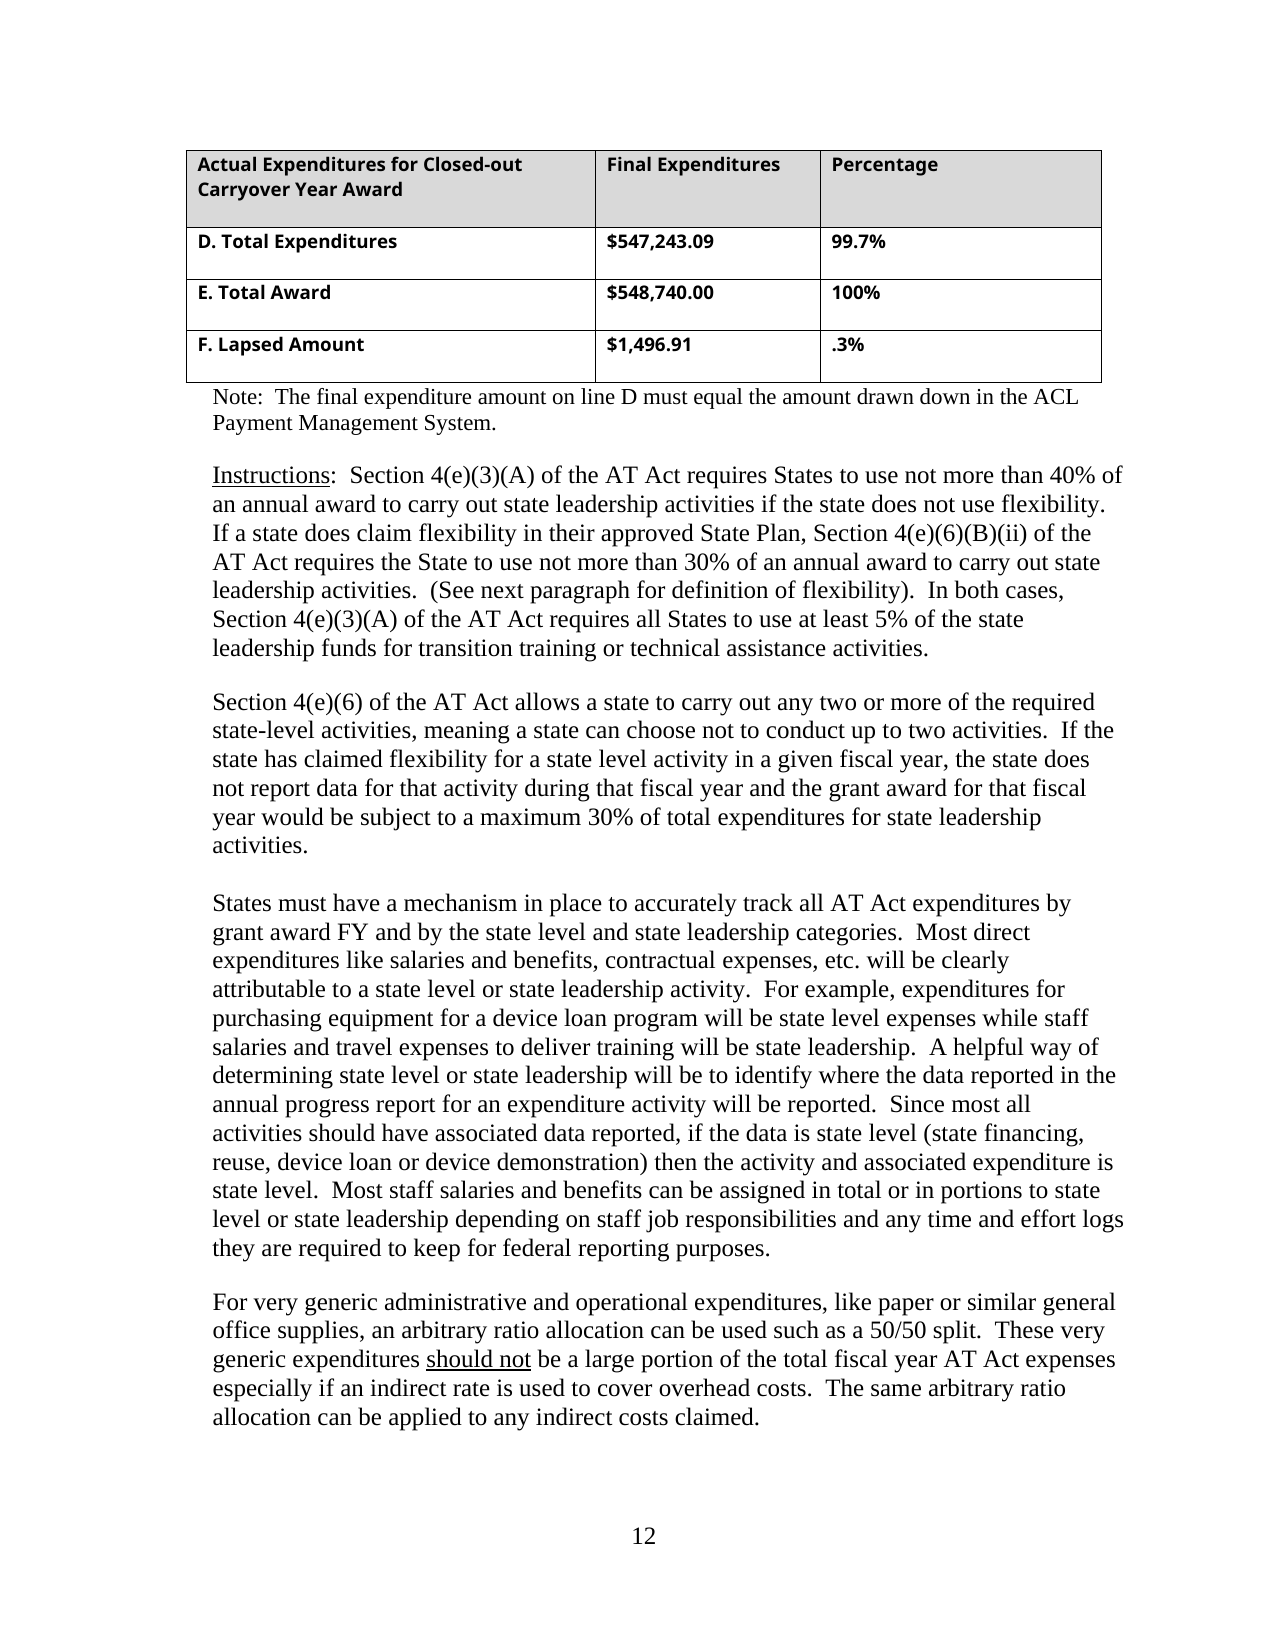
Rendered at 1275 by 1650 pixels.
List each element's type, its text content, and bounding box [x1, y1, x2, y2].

table_header Actual Expenditures for Closed-out Carryover Year Award [187, 151, 595, 227]
table_header Percentage [821, 151, 1101, 227]
table_cell 100% [821, 280, 1101, 330]
table_cell $548,740.00 [596, 280, 820, 330]
table_cell .3% [821, 331, 1101, 382]
text States must have a mechanism in place to accurately track all AT Act expenditures by grant award FY and by the state level and state leadership categories. Most direct expenditures like salaries and benefits, contractual expenses, etc. will be clearly attributable to a state level or state leadership activity. For example, expenditures for purchasing equipment for a device loan program will be state level expenses while staff salaries and travel expenses to deliver training will be state leadership. A helpful way of determining state level or state leadership will be to identify where the data reported in the annual progress report for an expenditure activity will be reported. Since most all activities should have associated data reported, if the data is state level (state financing, reuse, device loan or device demonstration) then the activity and associated expenditure is state level. Most staff salaries and benefits can be assigned in total or in portions to state level or state leadership depending on staff job responsibilities and any time and effort logs they are required to keep for federal reporting purposes. [212, 888, 1125, 1262]
text Instructions: Section 4(e)(3)(A) of the AT Act requires States to use not more than 40% of an annual award to carry out state leadership activities if the state does not use flexibility. If a state does claim flexibility in their approved State Plan, Section 4(e)(6)(B)(ii) of the AT Act requires the State to use not more than 30% of an annual award to carry out state leadership activities. (See next paragraph for definition of flexibility). In both cases, Section 4(e)(3)(A) of the AT Act requires all States to use at least 5% of the state leadership funds for transition training or technical assistance activities. [212, 461, 1125, 662]
text Section 4(e)(6) of the AT Act allows a state to carry out any two or more of the required state-level activities, meaning a state can choose not to conduct up to two activities. If the state has claimed flexibility for a state level activity in a given fiscal year, the state does not report data for that activity during that fiscal year and the grant award for that fiscal year would be subject to a maximum 30% of total expenditures for state leadership activities. [212, 687, 1125, 859]
table_cell D. Total Expenditures [187, 228, 595, 279]
table_cell $547,243.09 [596, 228, 820, 279]
table_header Final Expenditures [596, 151, 820, 227]
table_cell F. Lapsed Amount [187, 331, 595, 382]
text Note: The final expenditure amount on line D must equal the amount drawn down in the ACL Payment Management System. [212, 383, 1125, 436]
table_cell $1,496.91 [596, 331, 820, 382]
table_cell 99.7% [821, 228, 1101, 279]
table_cell E. Total Award [187, 280, 595, 330]
text For very generic administrative and operational expenditures, like paper or similar general office supplies, an arbitrary ratio allocation can be used such as a 50/50 split. These very generic expenditures should not be a large portion of the total fiscal year AT Act expenses especially if an indirect rate is used to cover overhead costs. The same arbitrary ratio allocation can be applied to any indirect costs claimed. [212, 1287, 1125, 1431]
